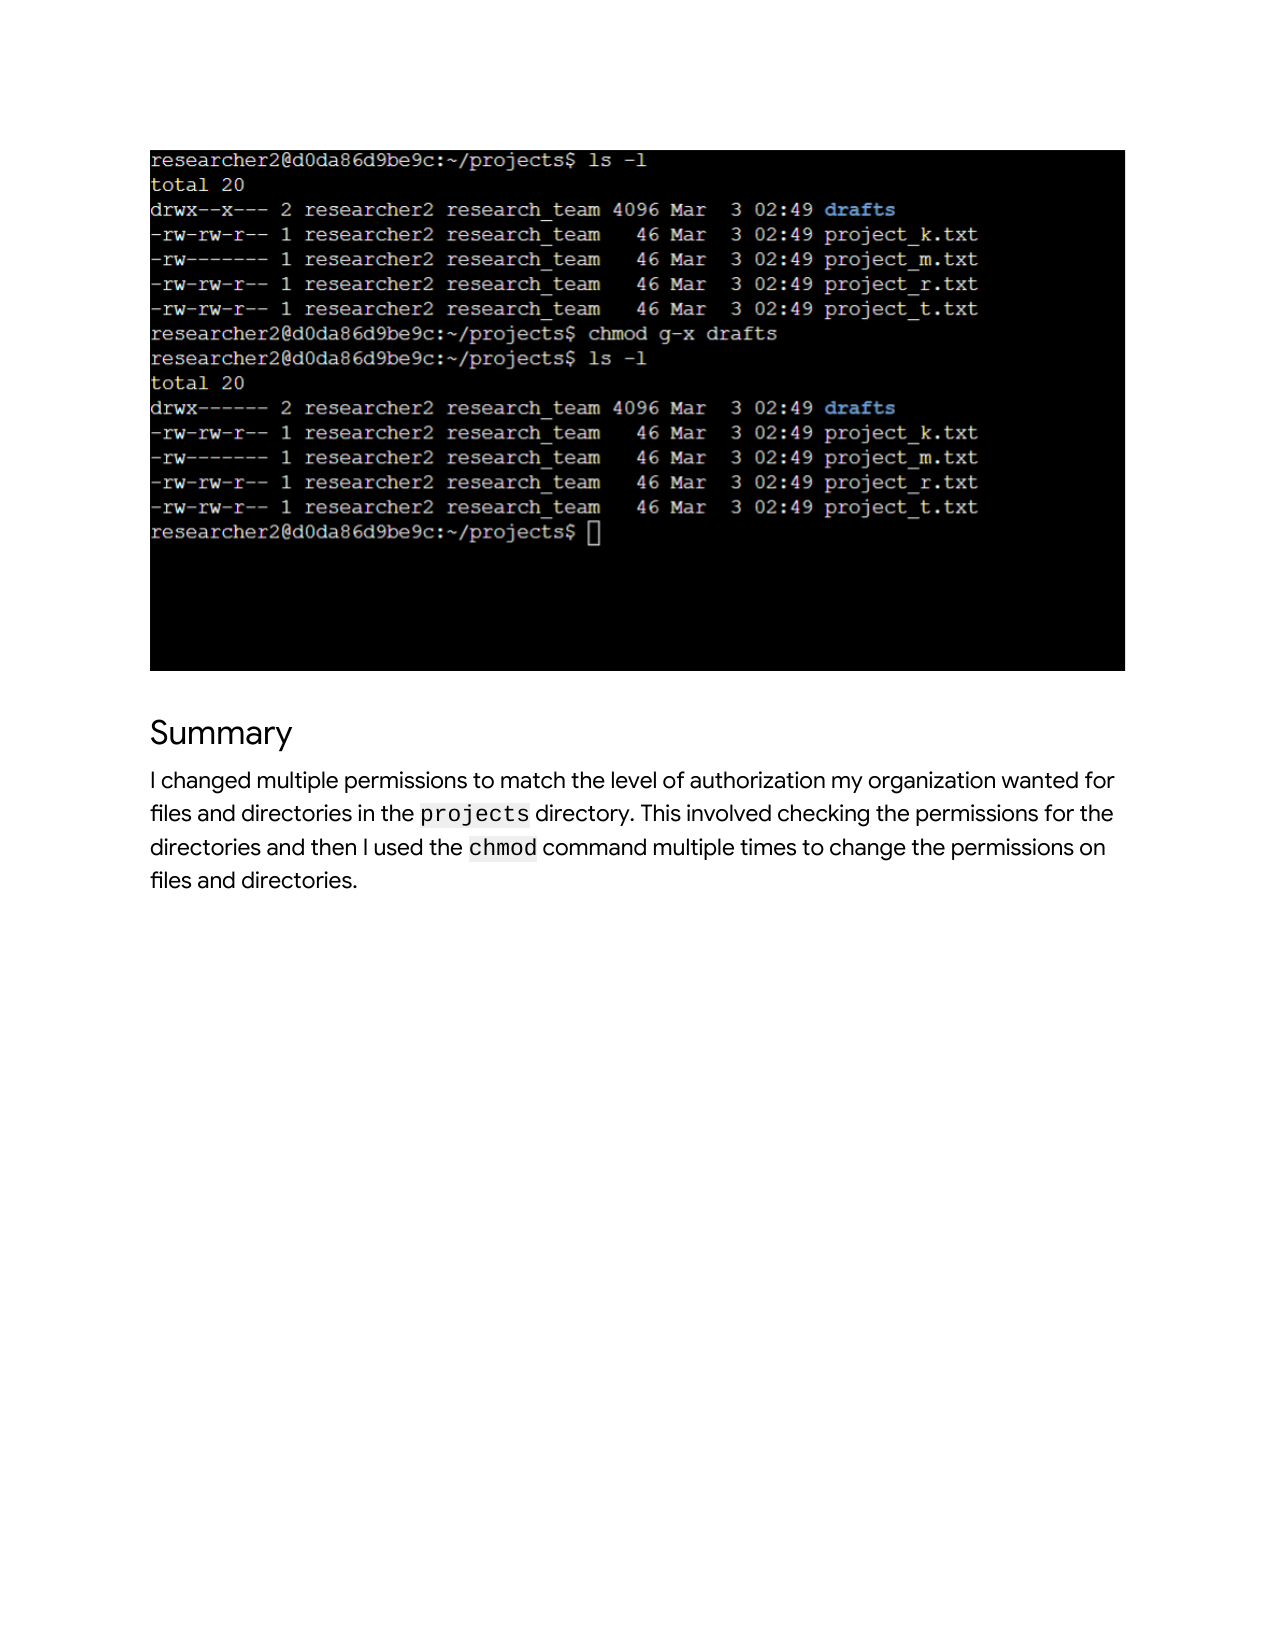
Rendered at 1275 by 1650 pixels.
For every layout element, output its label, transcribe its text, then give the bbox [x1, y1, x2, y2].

picture [150, 150, 1125, 671]
text I changed multiple permissions to match the level of authorization my organization wanted for files and directories in the projects directory. This involved checking the permissions for the directories and then I used the chmod command multiple times to change the permissions on files and directories. [150, 766, 1125, 895]
subtitle Summary [150, 712, 1125, 754]
